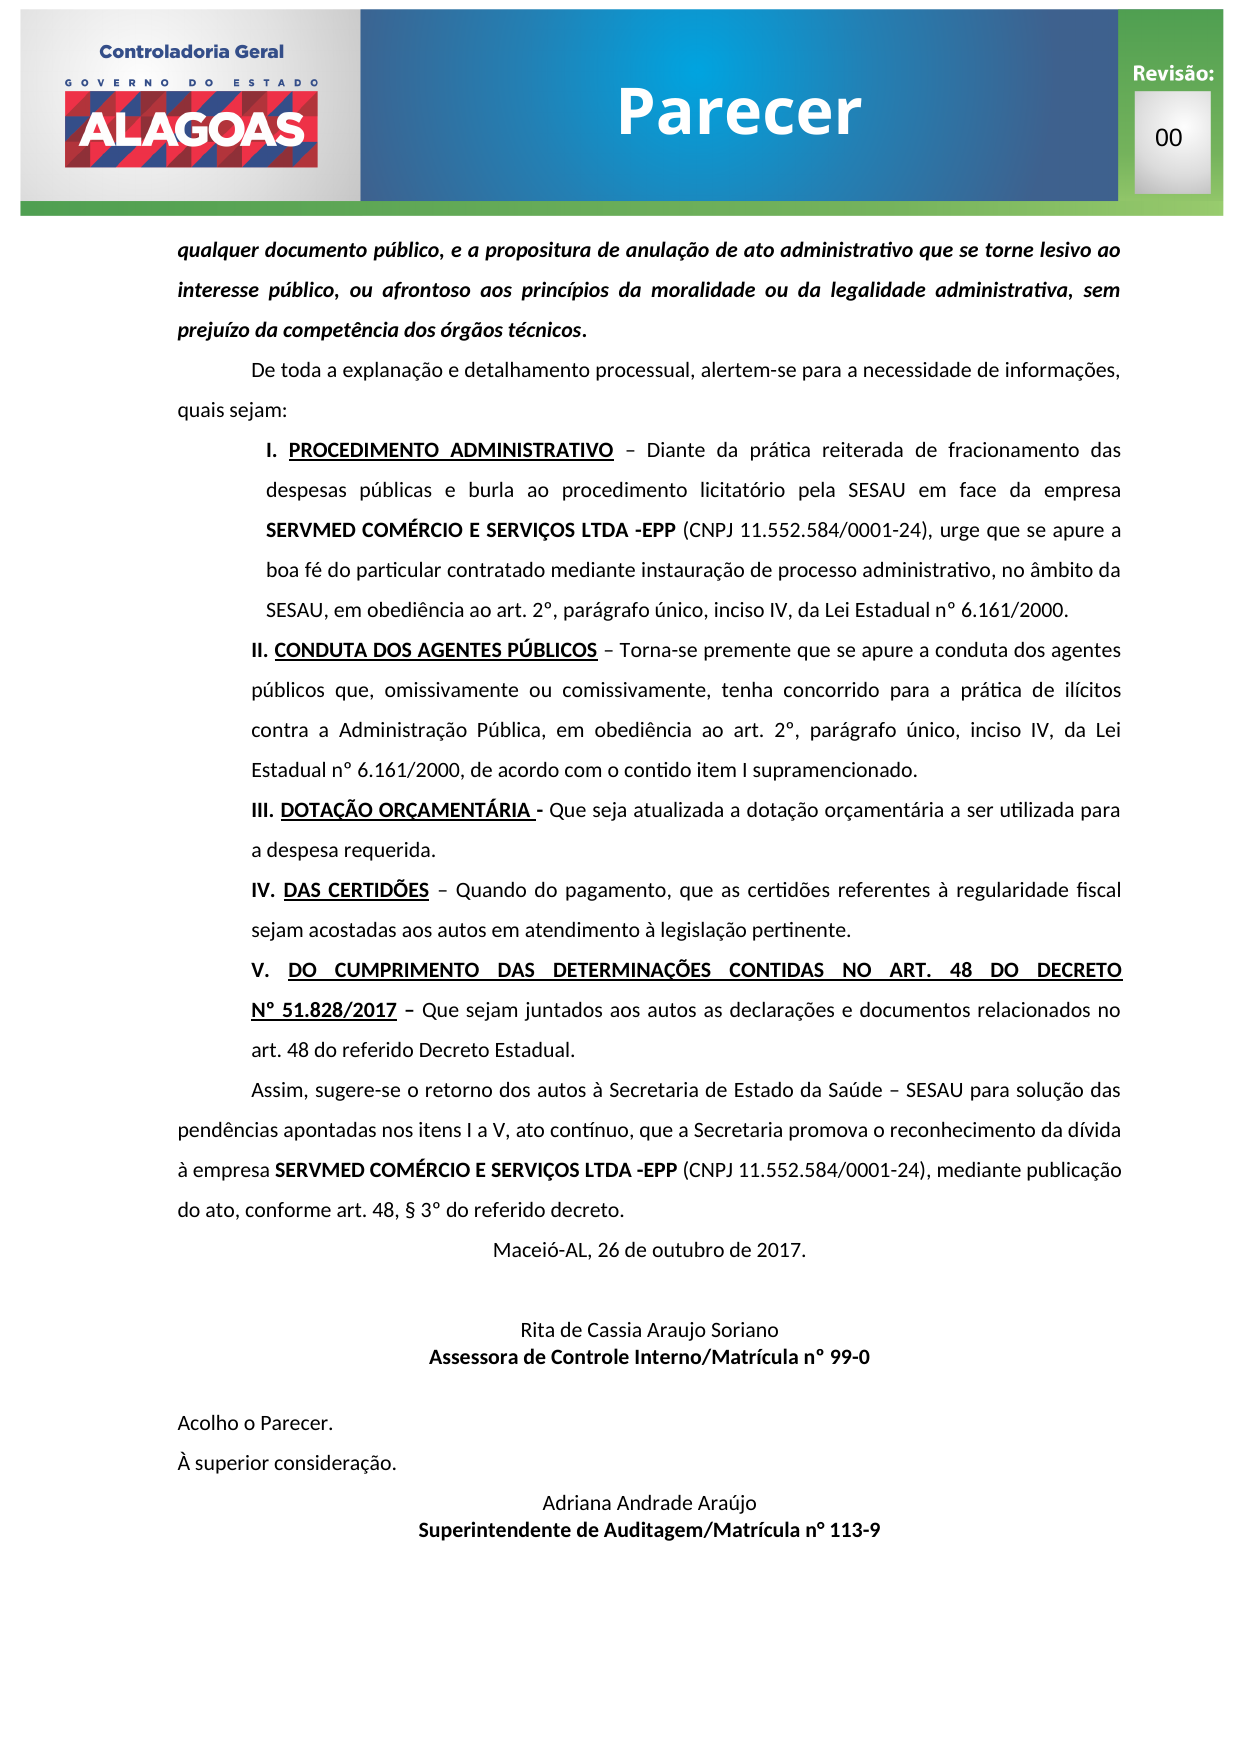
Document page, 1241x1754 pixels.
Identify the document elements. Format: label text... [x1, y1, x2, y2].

list II. CONDUTA DOS AGENTES PÚBLICOS – Torna-se premente que se apure a conduta dos agentes públicos que, omissivamente ou comissivamente, tenha concorrido para a prática de ilícitos contra a Administração Pública, em obediência ao art. 2º, parágrafo único, inciso IV, da Lei Estadual nº 6.161/2000, de acordo com o contido item I supramencionado. [251, 636, 1122, 783]
text À superior consideração. [177, 1449, 1122, 1476]
text De toda a explanação e detalhamento processual, alertem-se para a necessidade de informações, quais sejam: [177, 356, 1122, 423]
picture [20, 9, 1224, 216]
text Acolho o Parecer. [177, 1409, 1122, 1436]
text Adriana Andrade Araújo [177, 1489, 1122, 1516]
text Superintendente de Auditagem/Matrícula n° 113-9 [177, 1516, 1122, 1543]
text V. DO CUMPRIMENTO DAS DETERMINAÇÕES CONTIDAS NO ART. 48 DO DECRETO Nº 51.828/2017 – Que sejam juntados aos autos as declarações e documentos relacionados no art. 48 do referido Decreto Estadual. [251, 956, 1122, 1063]
text Maceió-AL, 26 de outubro de 2017. [177, 1236, 1122, 1263]
text Rita de Cassia Araujo Soriano [177, 1316, 1122, 1343]
text Assim, sugere-se o retorno dos autos à Secretaria de Estado da Saúde – SESAU para solução das pendências apontadas nos itens I a V, ato contínuo, que a Secretaria promova o reconhecimento da dívida à empresa SERVMED COMÉRCIO E SERVIÇOS LTDA -EPP (CNPJ 11.552.584/0001-24), mediante publicação do ato, conforme art. 48, § 3º do referido decreto. [177, 1076, 1122, 1223]
text Assessora de Controle Interno/Matrícula nº 99-0 [177, 1343, 1122, 1369]
list III. DOTAÇÃO ORÇAMENTÁRIA - Que seja atualizada a dotação orçamentária a ser utilizada para a despesa requerida. [251, 796, 1122, 863]
text IV. DAS CERTIDÕES – Quando do pagamento, que as certidões referentes à regularidade fiscal sejam acostadas aos autos em atendimento à legislação pertinente. [251, 876, 1122, 943]
list I. PROCEDIMENTO ADMINISTRATIVO – Diante da prática reiterada de fracionamento das despesas públicas e burla ao procedimento licitatório pela SESAU em face da empresa SERVMED COMÉRCIO E SERVIÇOS LTDA -EPP (CNPJ 11.552.584/0001-24), urge que se apure a boa fé do particular contratado mediante instauração de processo administrativo, no âmbito da SESAU, em obediência ao art. 2º, parágrafo único, inciso IV, da Lei Estadual nº 6.161/2000. [266, 436, 1122, 623]
